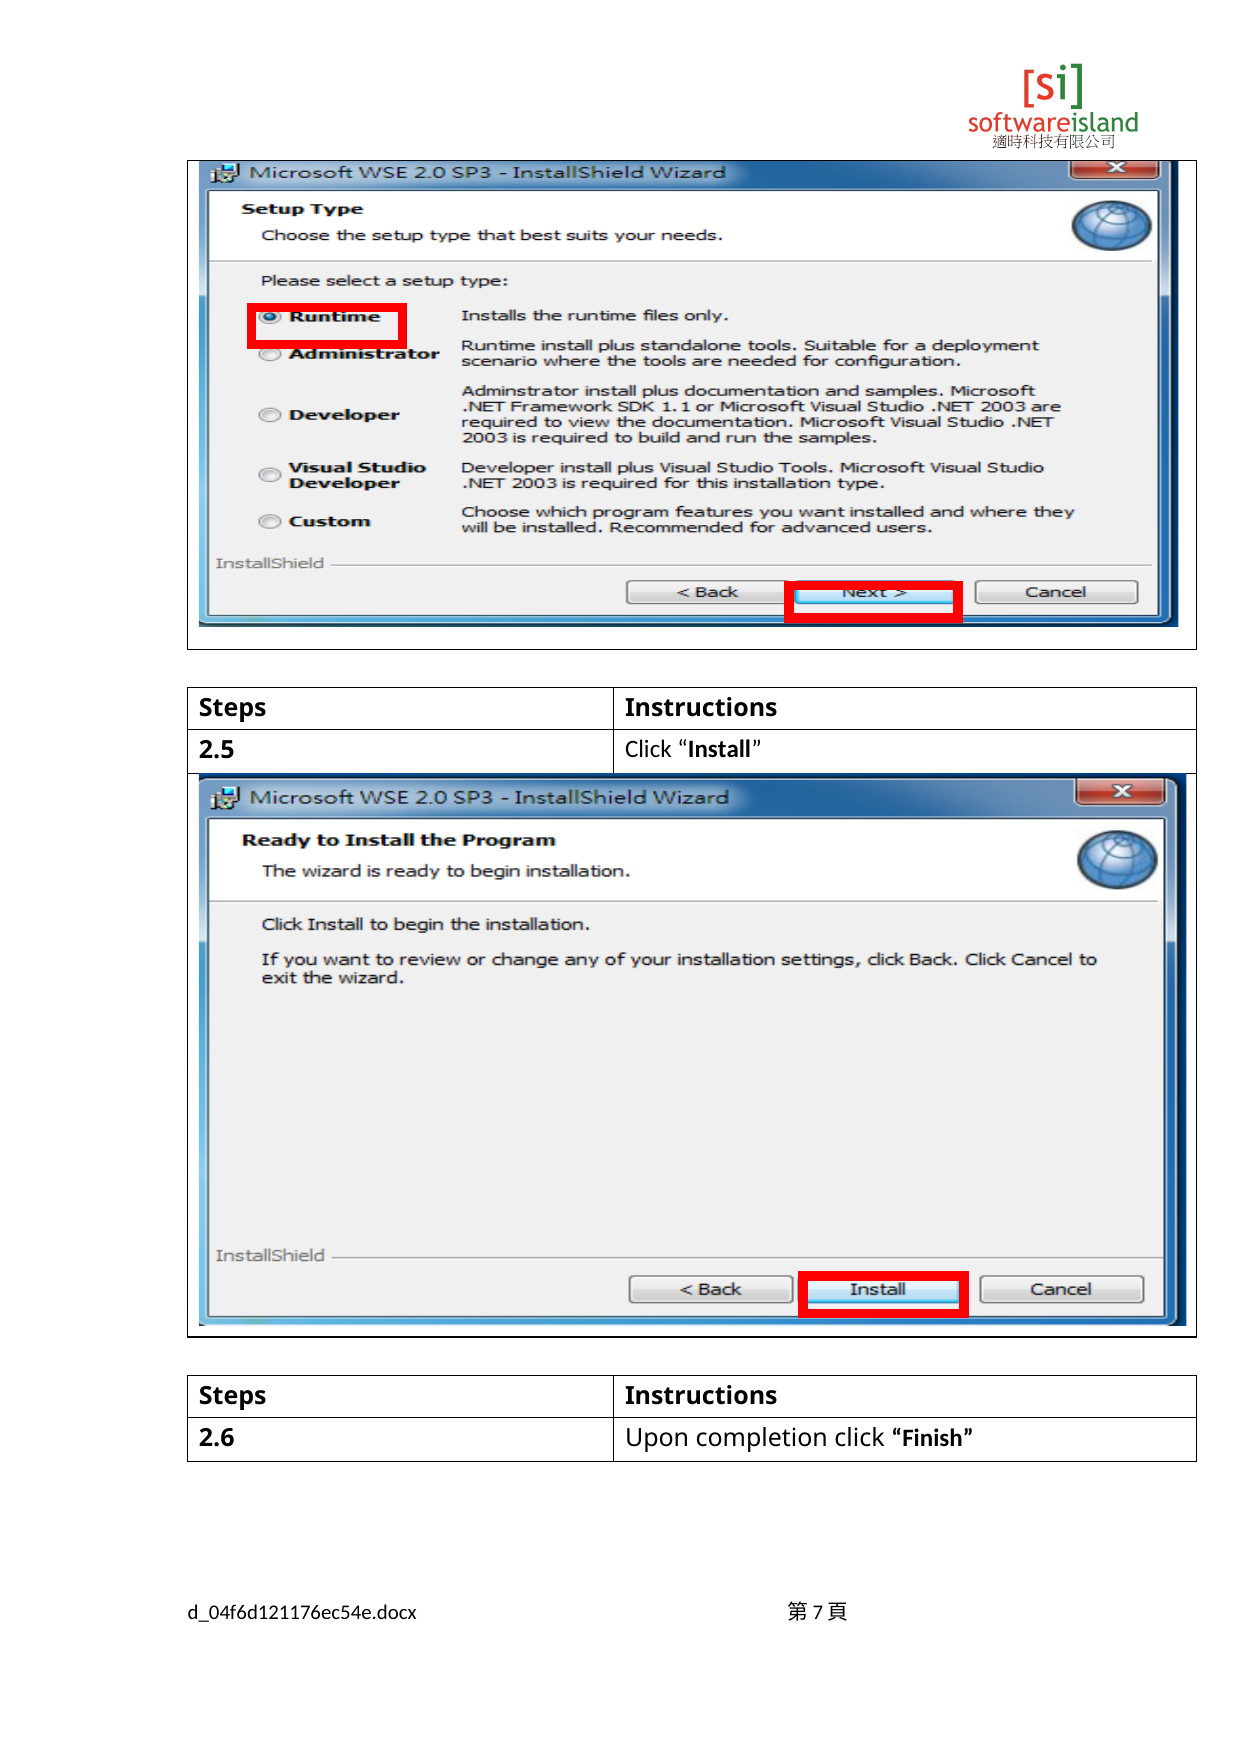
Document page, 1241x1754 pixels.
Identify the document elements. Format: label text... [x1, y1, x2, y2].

table_cell Click “Install” [614, 730, 1196, 773]
table_header Steps [188, 1376, 613, 1417]
table_header Steps [188, 688, 613, 729]
picture [968, 58, 1139, 149]
table_cell [188, 774, 1196, 1336]
picture [198, 161, 1179, 627]
table_cell 2.5 [188, 730, 613, 773]
picture [198, 773, 1187, 1326]
table_header Instructions [614, 688, 1196, 729]
table_cell Upon completion click “Finish” [614, 1418, 1196, 1461]
table_cell [188, 161, 1196, 648]
table_header Instructions [614, 1376, 1196, 1417]
table_cell 2.6 [188, 1418, 613, 1461]
